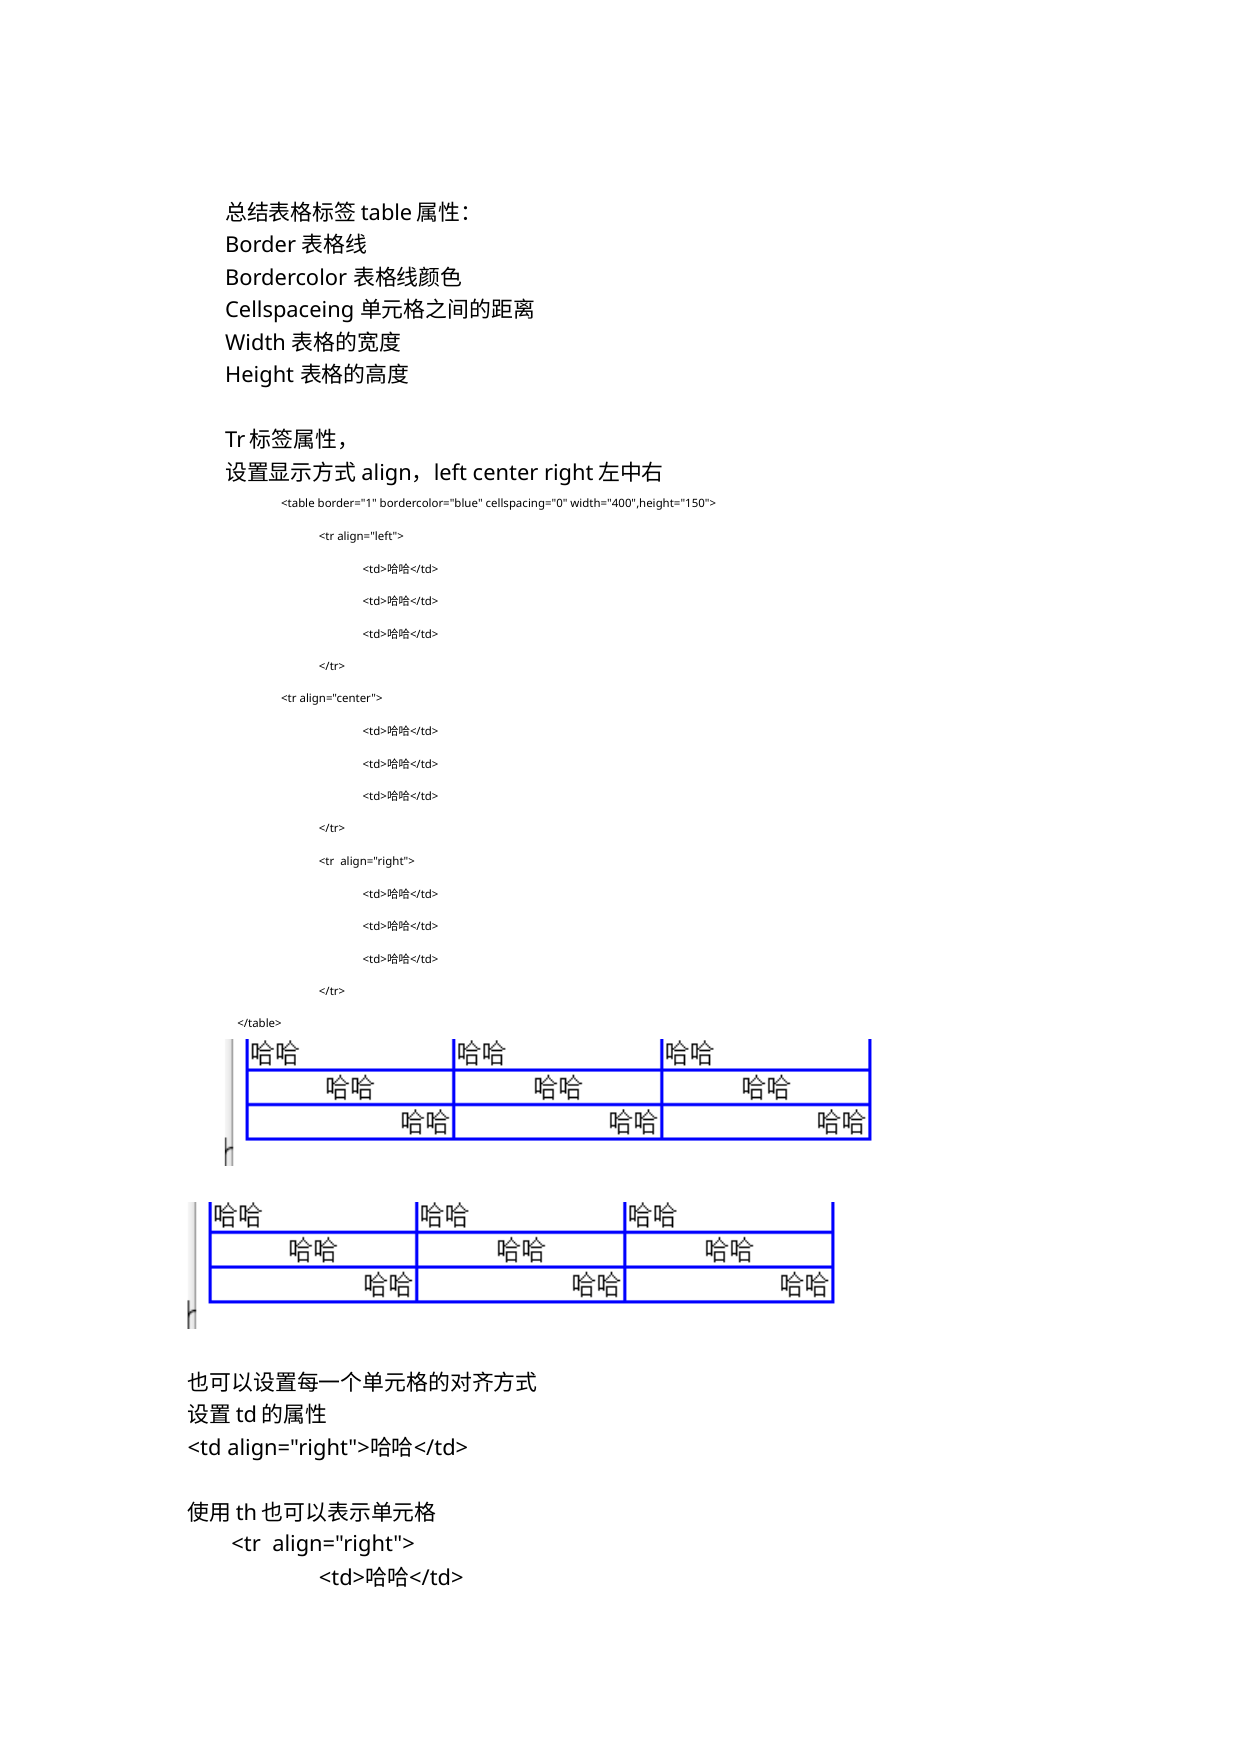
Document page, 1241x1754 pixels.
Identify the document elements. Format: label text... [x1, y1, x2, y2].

text 设置td的属性 [187, 1397, 1053, 1429]
picture [187, 1202, 866, 1329]
text <td>哈哈</td> [187, 1559, 1053, 1592]
list Bordercolor 表格线颜色 [225, 259, 1053, 292]
list <td>哈哈</td> [225, 552, 1053, 584]
list </tr> [225, 974, 1053, 1007]
list </tr> [225, 812, 1053, 844]
list <td>哈哈</td> [225, 909, 1053, 942]
list <tr align="left"> [225, 519, 1053, 552]
list </table> [225, 1007, 1053, 1039]
text <tr align="right"> [187, 1527, 1053, 1559]
list <td>哈哈</td> [225, 779, 1053, 812]
list <td>哈哈</td> [225, 877, 1053, 909]
list <td>哈哈</td> [225, 747, 1053, 779]
list Height 表格的高度 [225, 357, 1053, 389]
list Cellspaceing 单元格之间的距离 [225, 292, 1053, 324]
list <td>哈哈</td> [225, 714, 1053, 747]
list Tr标签属性， [225, 422, 1053, 454]
list <table border="1" bordercolor="blue" cellspacing="0" width="400",height="150"> [225, 487, 1053, 519]
picture [224, 1039, 903, 1166]
list </tr> [225, 649, 1053, 682]
list <td>哈哈</td> [225, 942, 1053, 974]
list Width 表格的宽度 [225, 324, 1053, 357]
list 设置显示方式 align，left center right左中右 [225, 454, 1053, 487]
text 也可以设置每一个单元格的对齐方式 [187, 1364, 1053, 1397]
text <td align="right">哈哈</td> [187, 1429, 1053, 1462]
list 总结表格标签table属性： [225, 194, 1053, 227]
list <tr align="center"> [225, 682, 1053, 714]
list Border 表格线 [225, 227, 1053, 259]
text 使用th也可以表示单元格 [187, 1494, 1053, 1527]
list <td>哈哈</td> [225, 617, 1053, 649]
list <td>哈哈</td> [225, 584, 1053, 617]
list <tr align="right"> [225, 844, 1053, 877]
